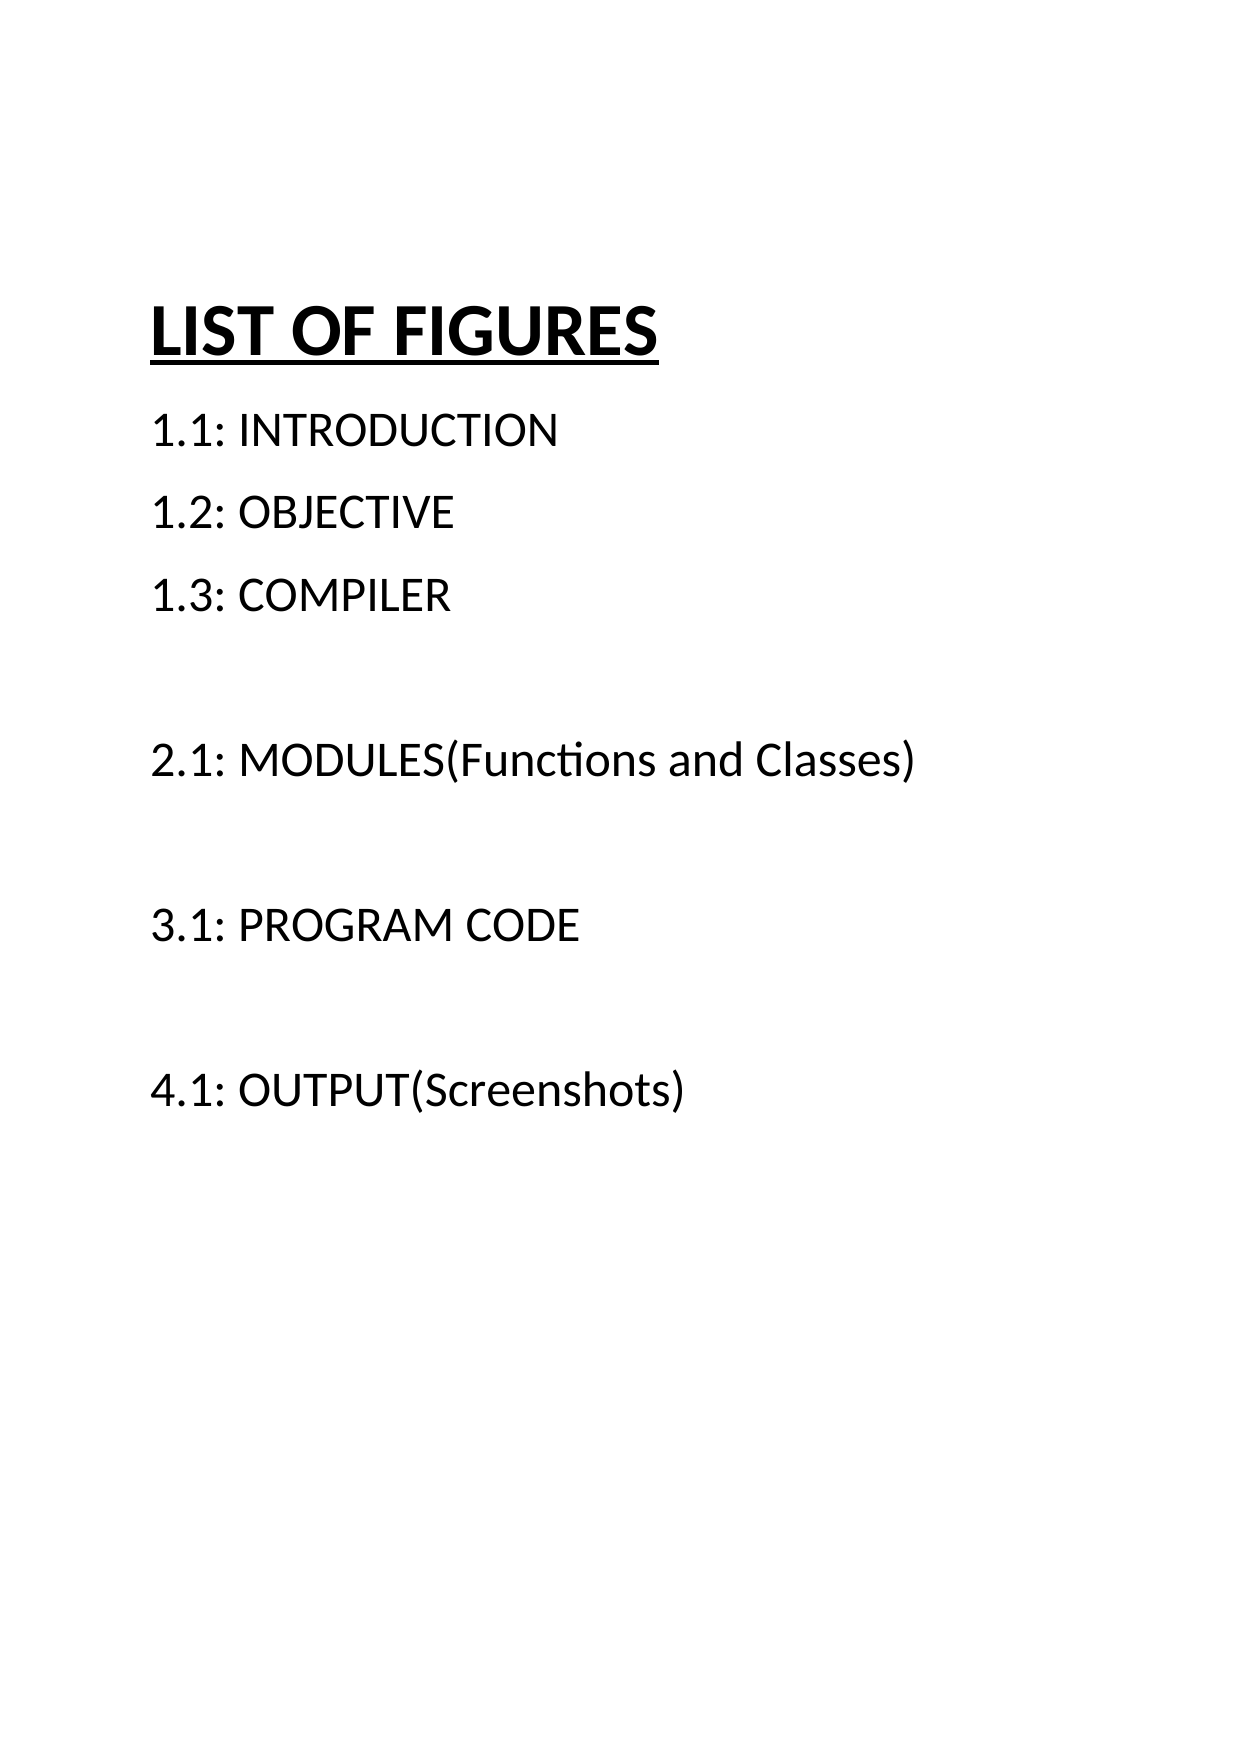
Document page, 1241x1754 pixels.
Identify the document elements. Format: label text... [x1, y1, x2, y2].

text 2.1: MODULES(Functions and Classes) [150, 728, 1090, 789]
text 1.2: OBJECTIVE [150, 480, 1090, 541]
text 1.1: INTRODUCTION [150, 398, 1090, 459]
text 3.1: PROGRAM CODE [150, 893, 1090, 954]
text 4.1: OUTPUT(Screenshots) [150, 1058, 1090, 1119]
text LIST OF FIGURES [150, 282, 1090, 374]
text 1.3: COMPILER [150, 563, 1090, 624]
